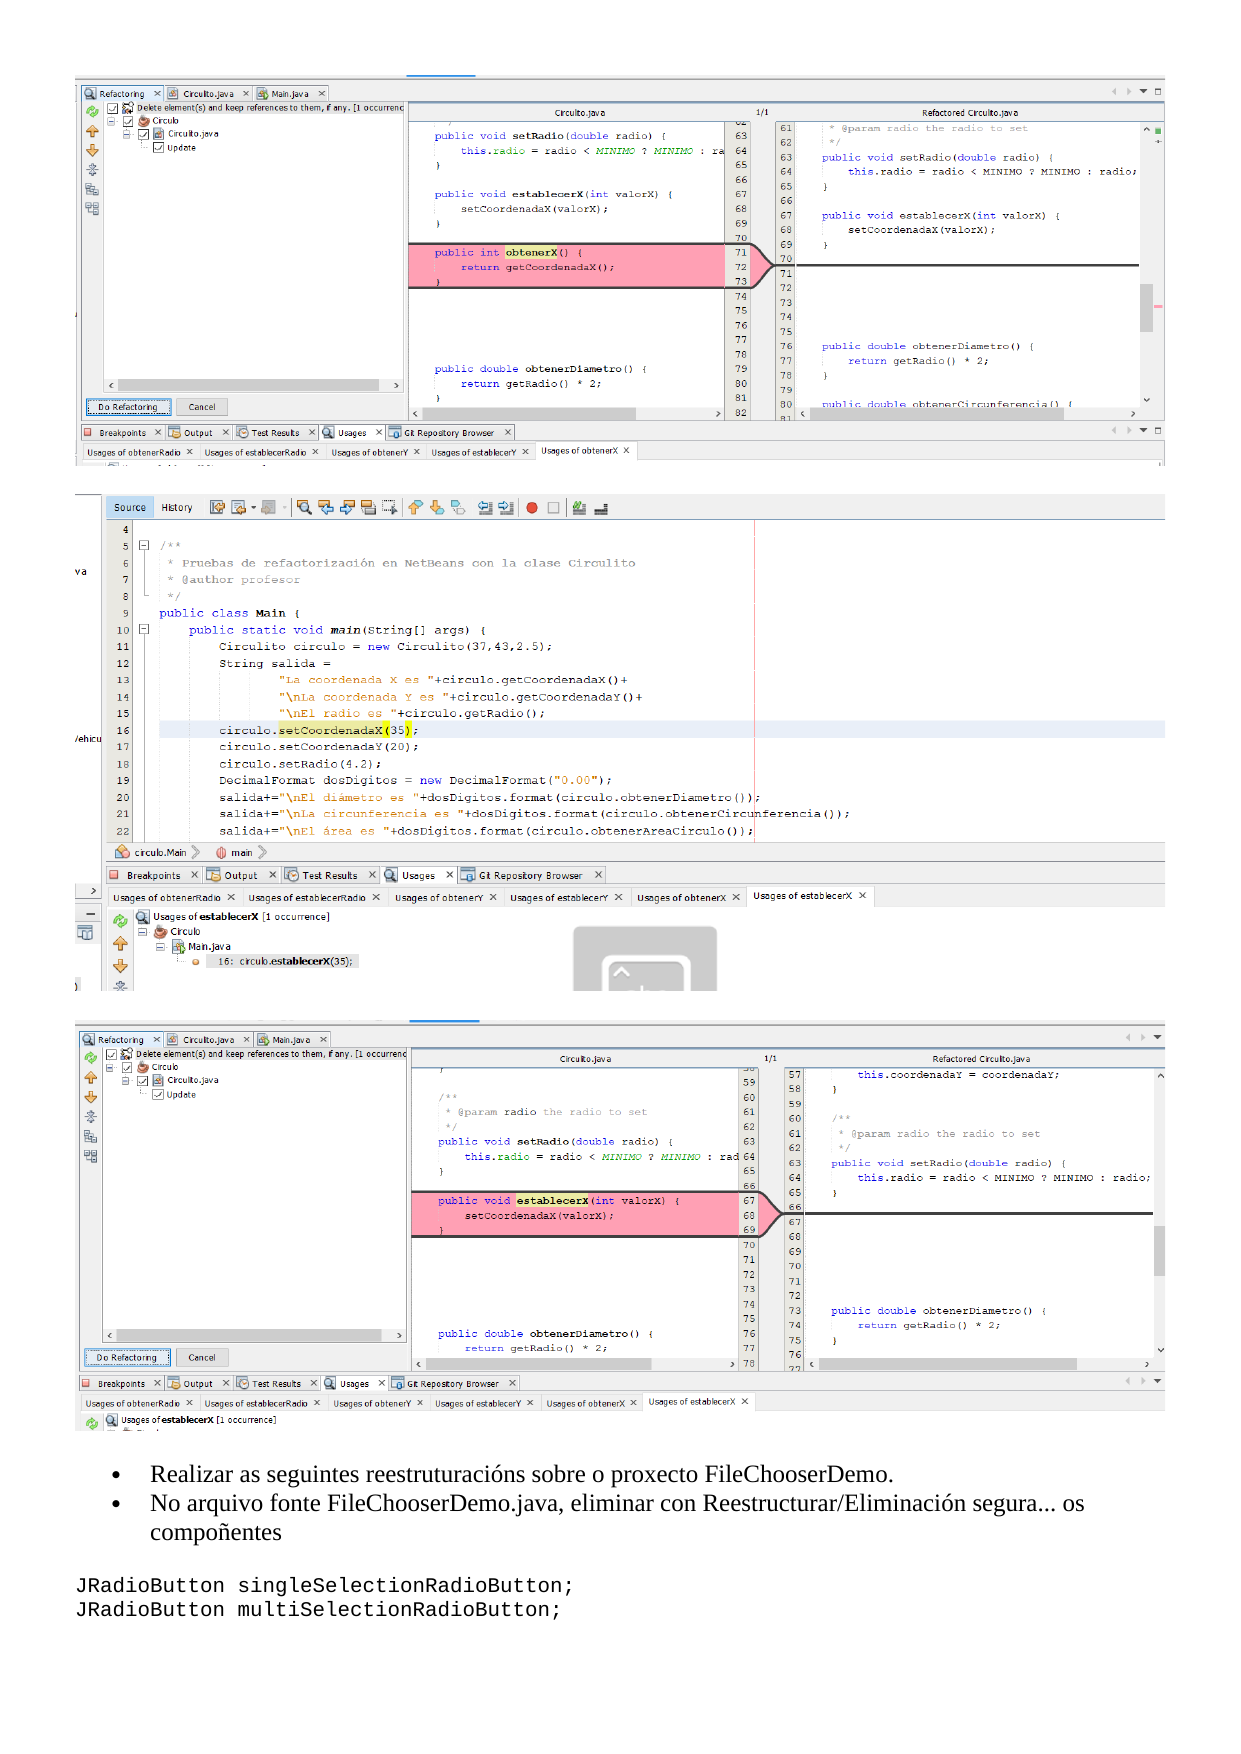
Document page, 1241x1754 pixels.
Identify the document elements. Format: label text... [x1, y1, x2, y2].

picture [75, 75, 1166, 466]
picture [75, 1020, 1166, 1431]
picture [75, 494, 1166, 991]
list Realizar as seguintes reestruturacións sobre o proxecto FileChooserDemo. [112, 1459, 1165, 1488]
text JRadioButton singleSelectionRadioButton; JRadioButton multiSelectionRadioButton; [75, 1575, 1165, 1622]
list No arquivo fonte FileChooserDemo.java, eliminar con Reestructurar/Eliminación segura... os compoñentes [112, 1488, 1165, 1546]
